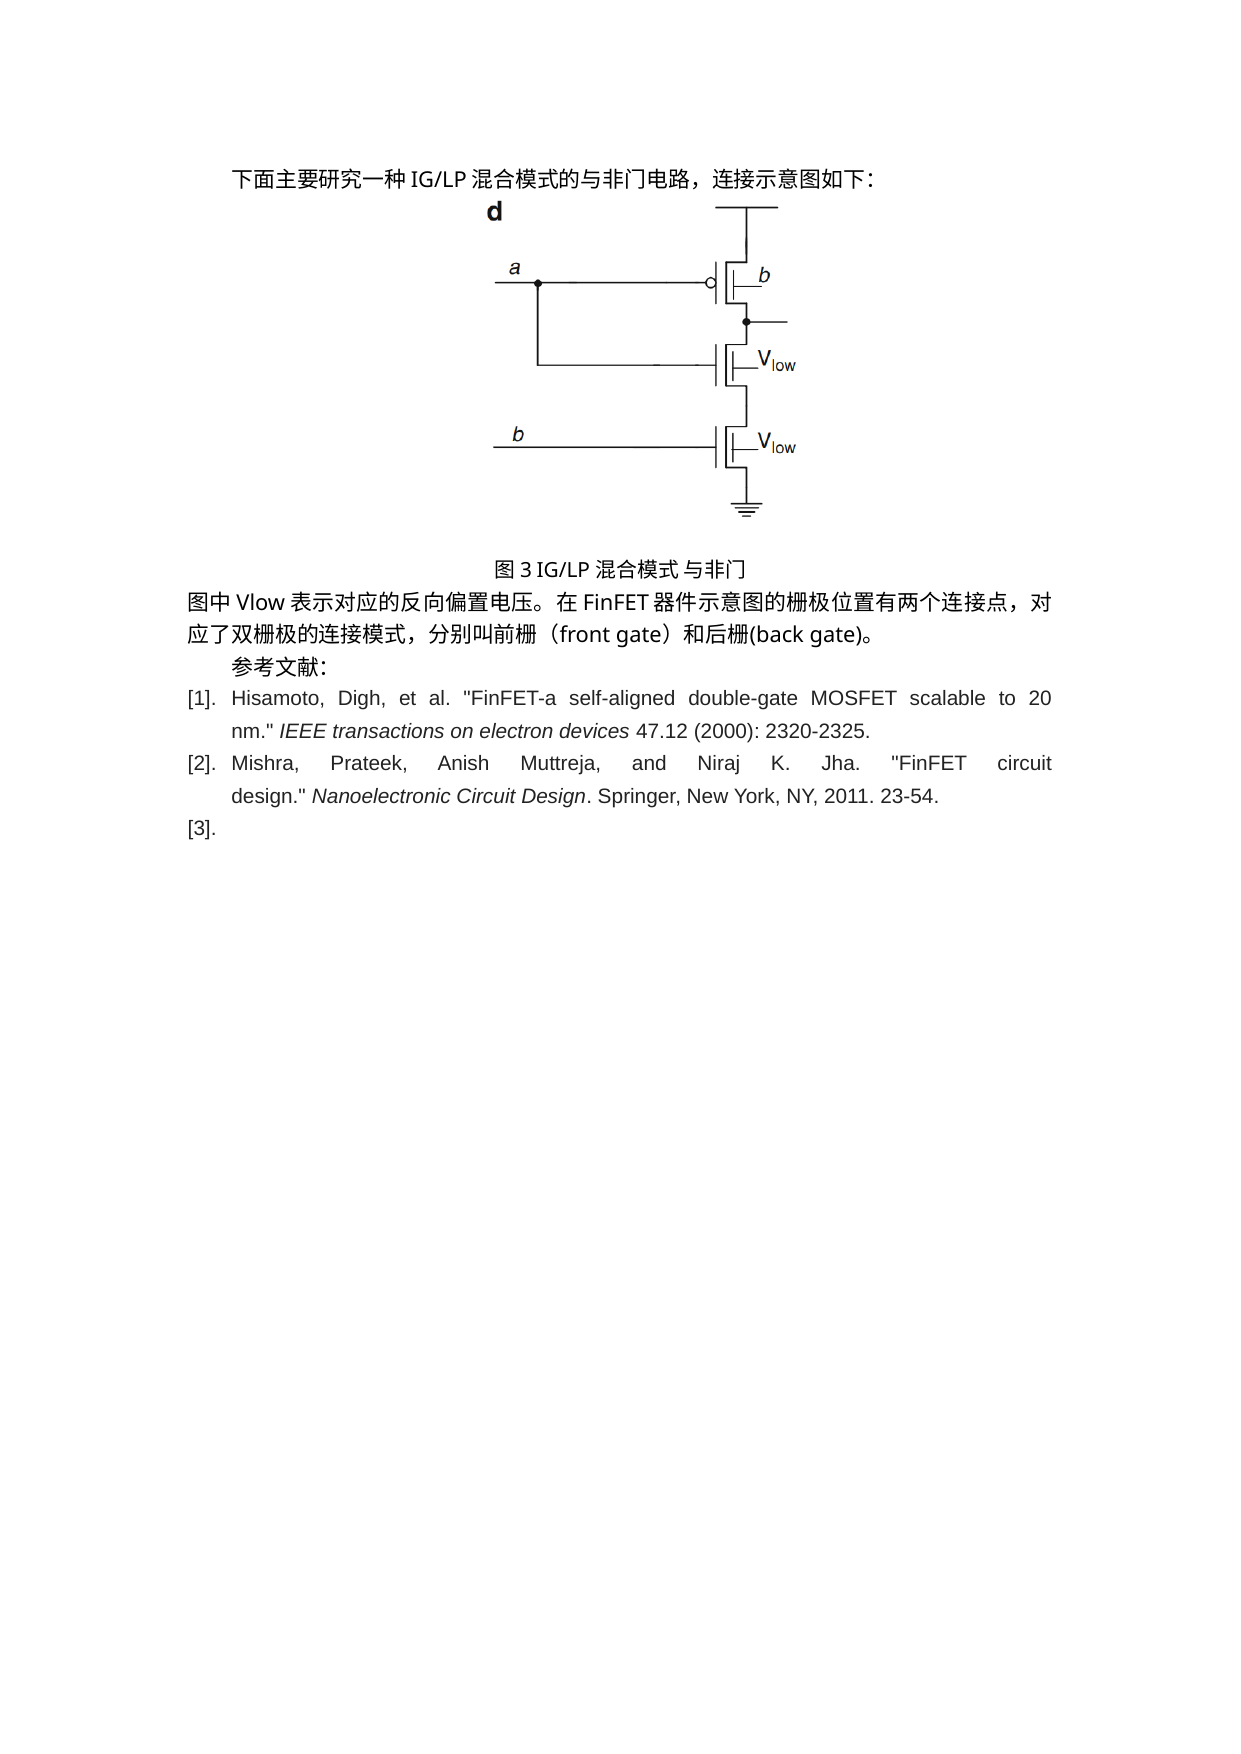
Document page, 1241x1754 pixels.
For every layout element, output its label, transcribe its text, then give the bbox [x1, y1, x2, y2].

text 参考文献： [187, 649, 1053, 682]
text 下面主要研究一种IG/LP混合模式的与非门电路，连接示意图如下： [187, 162, 1053, 194]
picture [470, 194, 814, 522]
list Mishra, Prateek, Anish Muttreja, and Niraj K. Jha. "FinFET circuit design." Nanoelectronic Circuit Design. Springer, New York, NY, 2011. 23-54. [187, 747, 1053, 812]
text 图中Vlow表示对应的反向偏置电压。在FinFET器件示意图的栅极位置有两个连接点，对应了双栅极的连接模式，分别叫前栅（front gate）和后栅(back gate)。 [187, 584, 1053, 649]
list Hisamoto, Digh, et al. "FinFET-a self-aligned double-gate MOSFET scalable to 20 nm." IEEE transactions on electron devices 47.12 (2000): 2320-2325. [187, 682, 1053, 747]
text 图 3 IG/LP 混合模式 与非门 [187, 552, 1053, 584]
